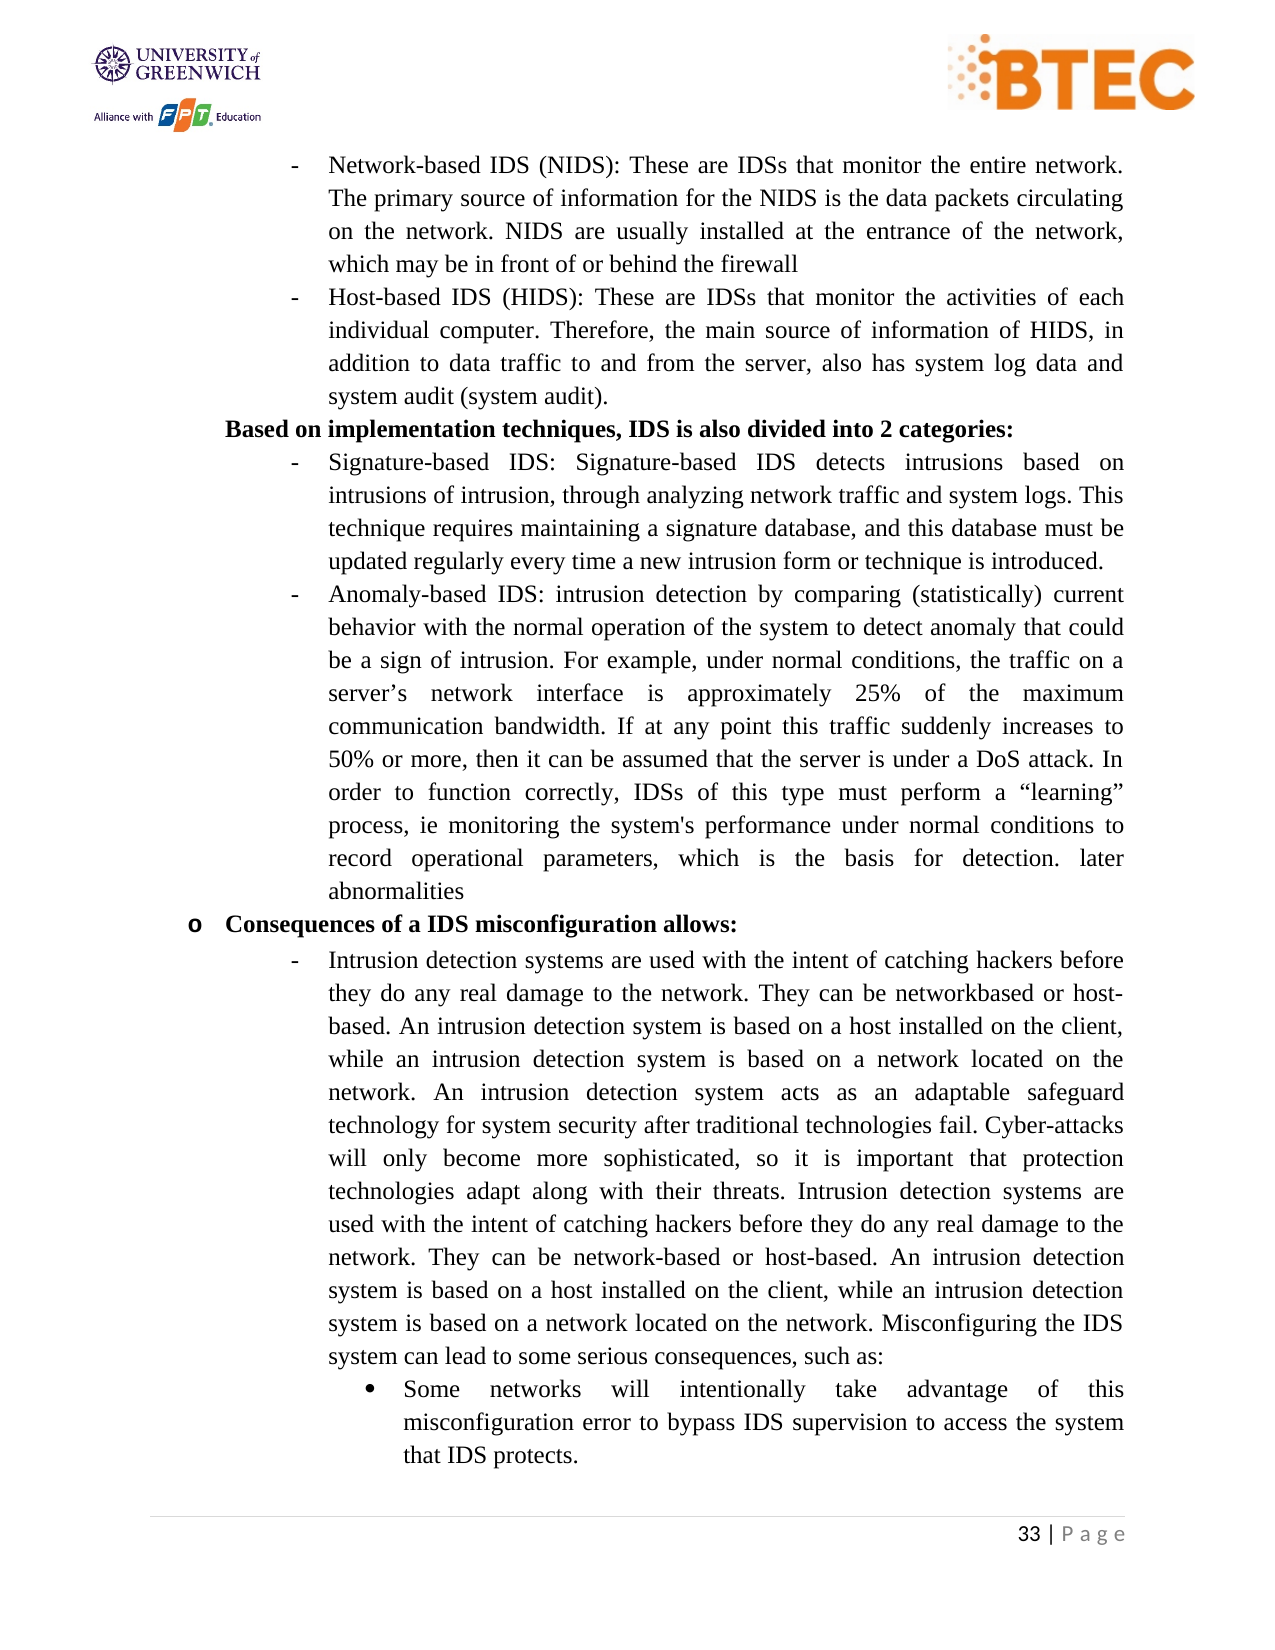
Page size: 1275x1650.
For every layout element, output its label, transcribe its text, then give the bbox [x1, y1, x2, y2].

list Anomaly-based IDS: intrusion detection by comparing (statistically) current behavior with the normal operation of the system to detect anomaly that could be a sign of intrusion. For example, under normal conditions, the traffic on a server’s network interface is approximately 25% of the maximum communication bandwidth. If at any point this traffic suddenly increases to 50% or more, then it can be assumed that the server is under a DoS attack. In order to function correctly, IDSs of this type must perform a “learning” process, ie monitoring the system's performance under normal conditions to record operational parameters, which is the basis for detection. later abnormalities [291, 579, 1125, 905]
list Intrusion detection systems are used with the intent of catching hackers before they do any real damage to the network. They can be networkbased or host-based. An intrusion detection system is based on a host installed on the client, while an intrusion detection system is based on a network located on the network. An intrusion detection system acts as an adaptable safeguard technology for system security after traditional technologies fail. Cyber-attacks will only become more sophisticated, so it is important that protection technologies adapt along with their threats. Intrusion detection systems are used with the intent of catching hackers before they do any real damage to the network. They can be network-based or host-based. An intrusion detection system is based on a host installed on the client, while an intrusion detection system is based on a network located on the network. Misconfiguring the IDS system can lead to some serious consequences, such as: [291, 945, 1125, 1370]
list Signature-based IDS: Signature-based IDS detects intrusions based on intrusions of intrusion, through analyzing network traffic and system logs. This technique requires maintaining a signature database, and this database must be updated regularly every time a new intrusion form or technique is introduced. [291, 447, 1125, 575]
picture [80, 31, 273, 143]
list Host-based IDS (HIDS): These are IDSs that monitor the activities of each individual computer. Therefore, the main source of information of HIDS, in addition to data traffic to and from the server, also has system log data and system audit (system audit). [291, 282, 1125, 410]
list Some networks will intentionally take advantage of this misconfiguration error to bypass IDS supervision to access the system that IDS protects. [366, 1374, 1125, 1469]
list Consequences of a IDS misconfiguration allows: [187, 909, 1125, 940]
list Network-based IDS (NIDS): These are IDSs that monitor the entire network. The primary source of information for the NIDS is the data packets circulating on the network. NIDS are usually installed at the entrance of the network, which may be in front of or behind the firewall [291, 150, 1125, 278]
picture [947, 34, 1195, 110]
text Based on implementation techniques, IDS is also divided into 2 categories: [150, 414, 1125, 443]
